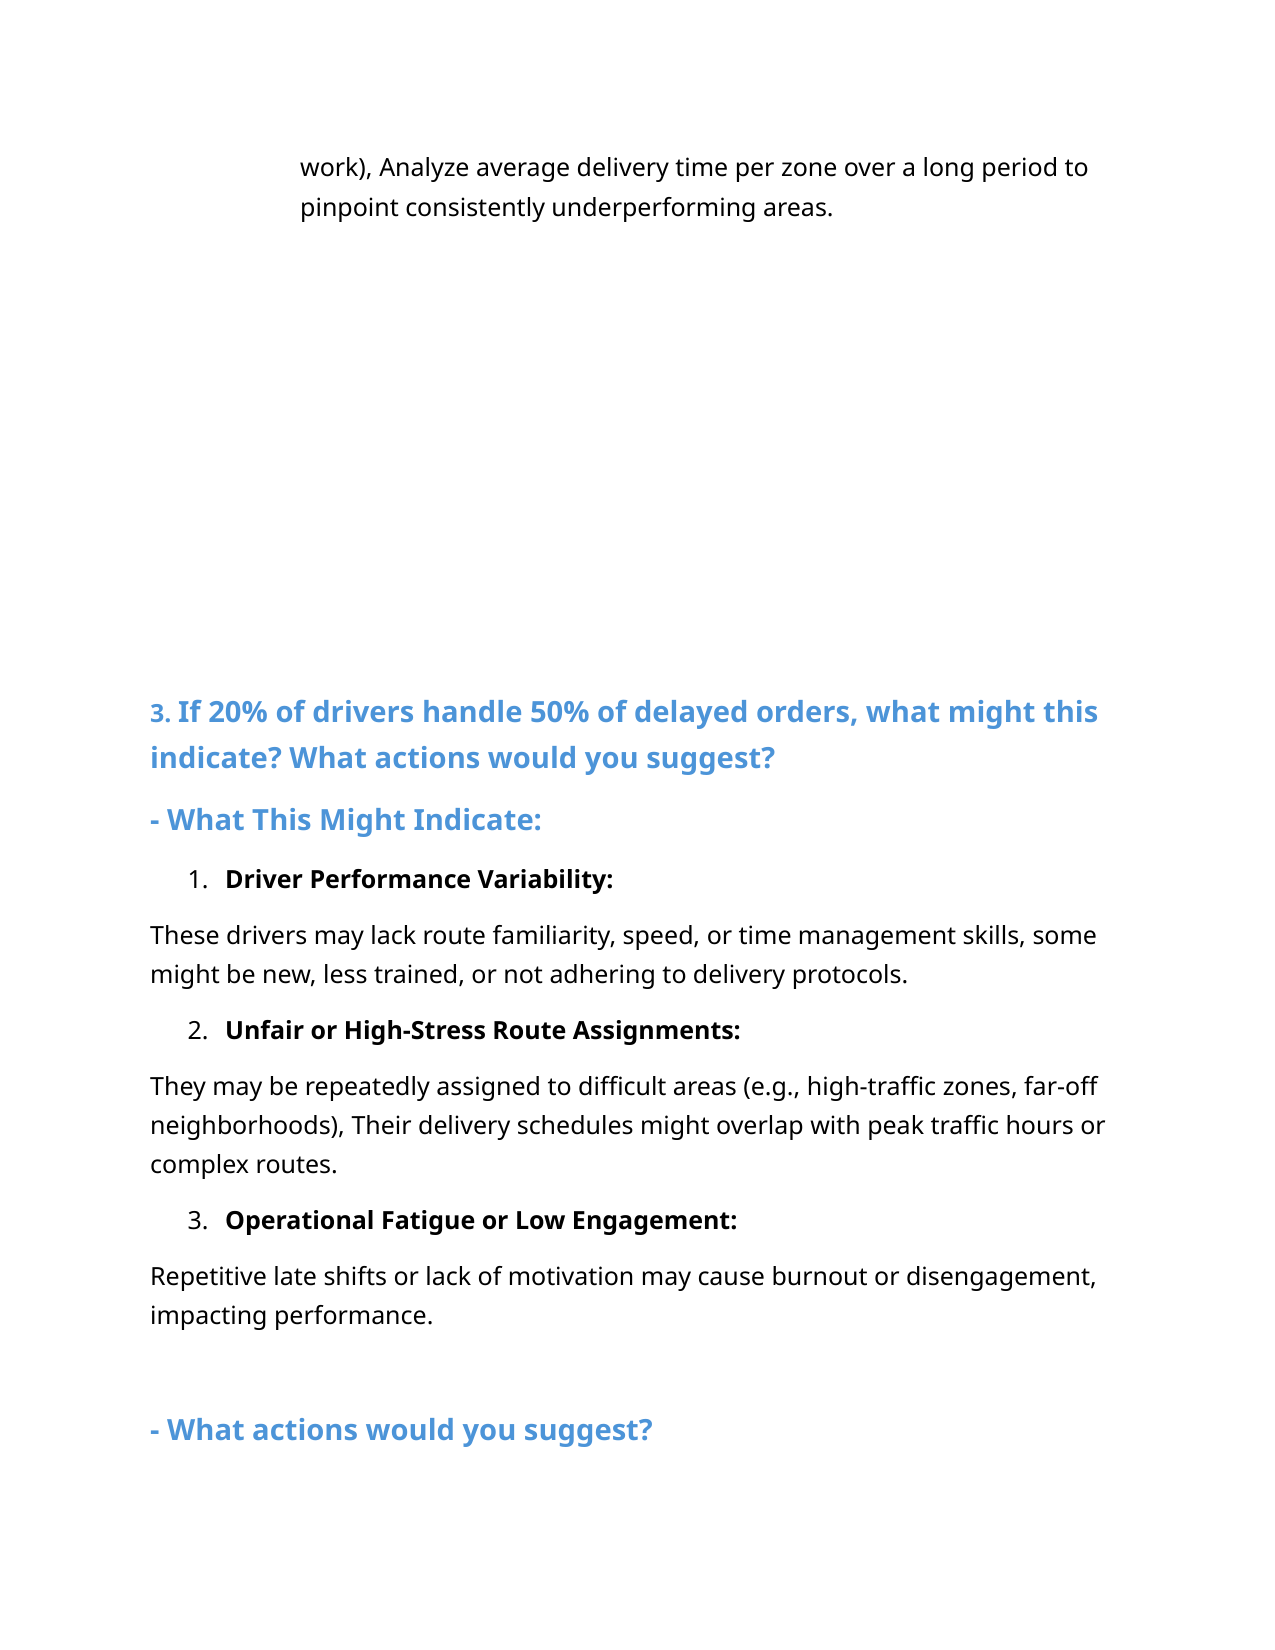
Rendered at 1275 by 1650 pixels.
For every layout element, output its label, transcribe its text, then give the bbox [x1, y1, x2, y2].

text - What actions would you suggest? [150, 1409, 1125, 1449]
text These drivers may lack route familiarity, speed, or time management skills, some might be new, less trained, or not adhering to delivery protocols. [150, 918, 1125, 991]
text - What This Might Indicate: [150, 799, 1125, 839]
text Repetitive late shifts or lack of motivation may cause burnout or disengagement, impacting performance. [150, 1258, 1125, 1332]
text 3. If 20% of drivers handle 50% of delayed orders, what might this indicate? What actions would you suggest? [150, 692, 1125, 777]
list Unfair or High-Stress Route Assignments: [187, 1013, 1125, 1047]
text They may be repeatedly assigned to difficult areas (e.g., high-traffic zones, far-off neighborhoods), Their delivery schedules might overlap with peak traffic hours or complex routes. [150, 1068, 1125, 1181]
list Operational Fatigue or Low Engagement: [187, 1203, 1125, 1237]
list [262, 150, 1125, 223]
list Driver Performance Variability: [187, 862, 1125, 896]
